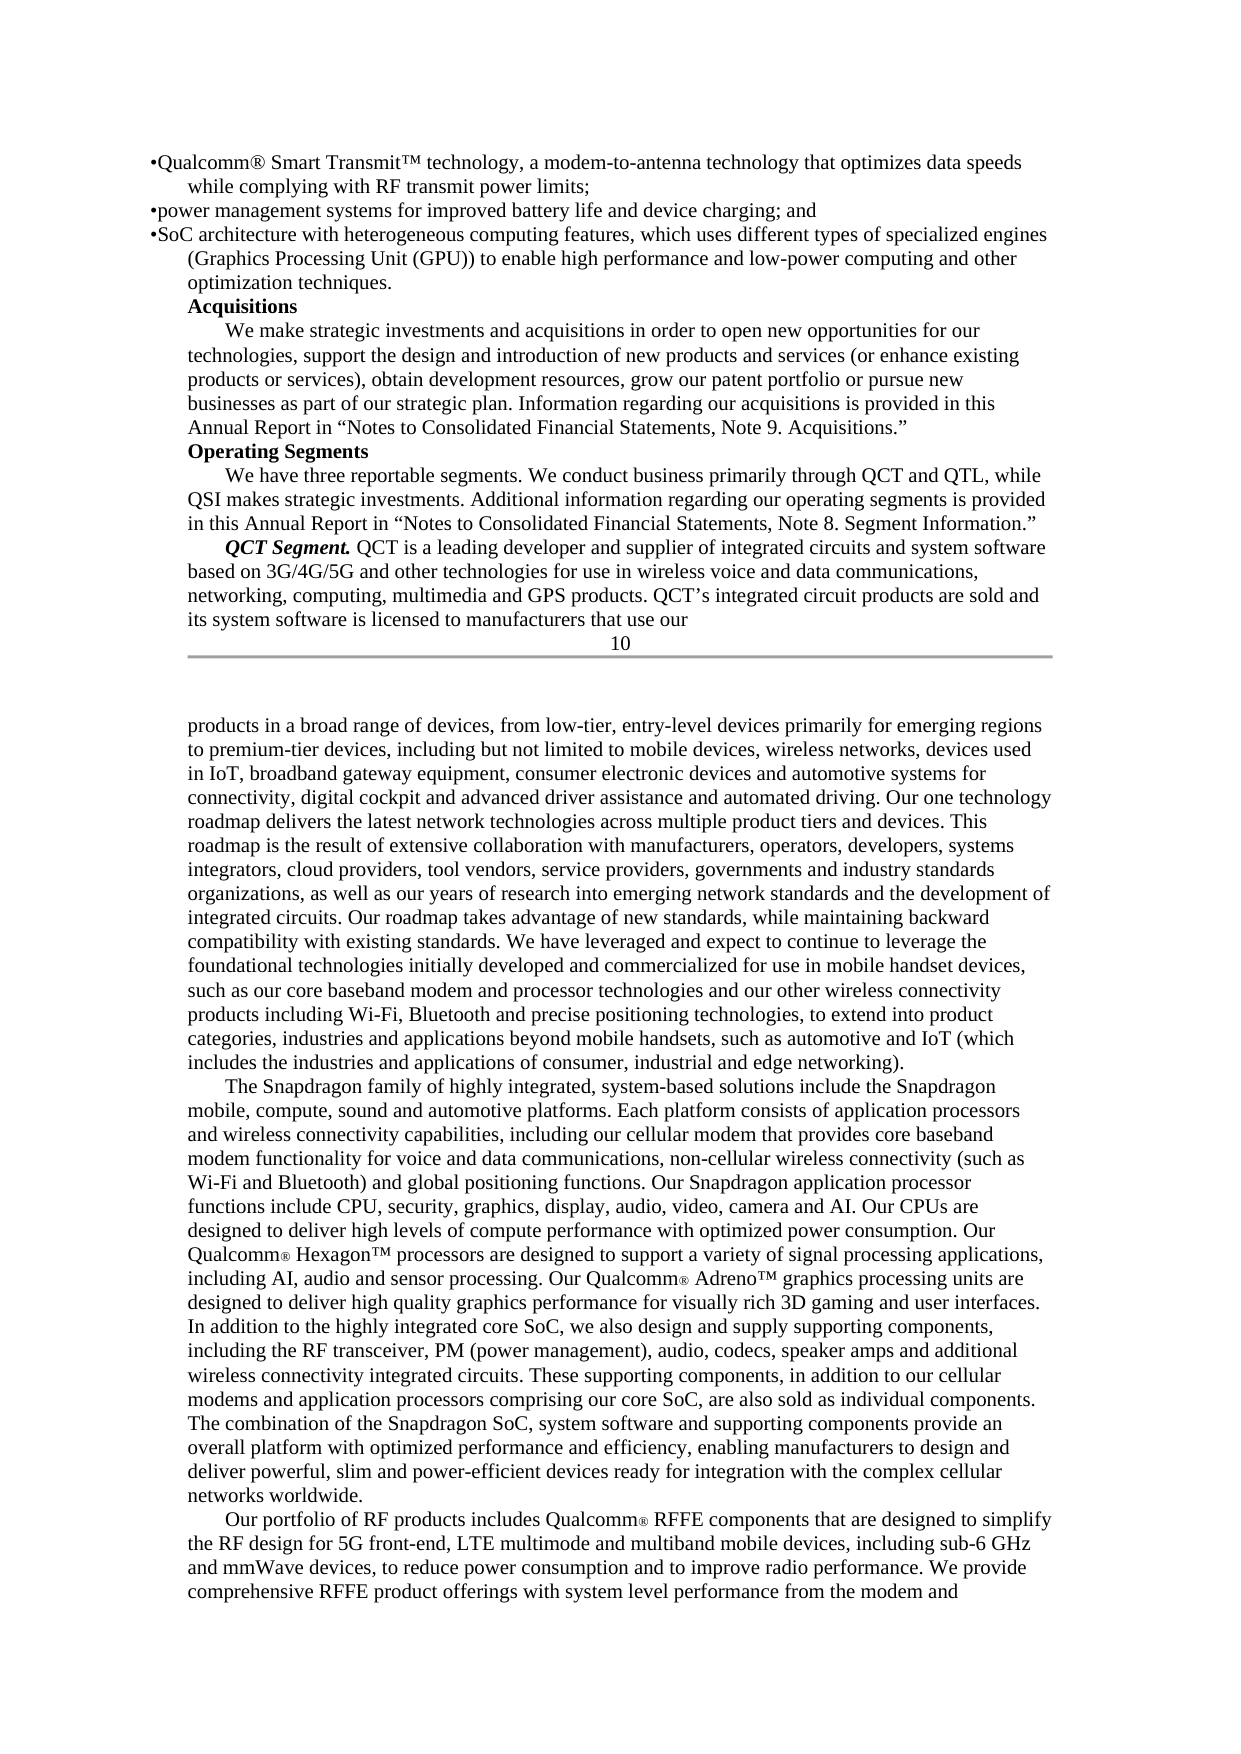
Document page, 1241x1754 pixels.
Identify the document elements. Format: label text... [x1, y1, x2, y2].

text •power management systems for improved battery life and device charging; and [150, 198, 1053, 222]
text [187, 1507, 1053, 1603]
text •Qualcomm® Smart Transmit™ technology, a modem-to-antenna technology that optimizes data speeds while complying with RF transmit power limits; [150, 150, 1053, 198]
text 10 [187, 631, 1053, 655]
text The Snapdragon family of highly integrated, system-based solutions include the Snapdragon mobile, compute, sound and automotive platforms. Each platform consists of application processors and wireless connectivity capabilities, including our cellular modem that provides core baseband modem functionality for voice and data communications, non-cellular wireless connectivity (such as Wi-Fi and Bluetooth) and global positioning functions. Our Snapdragon application processor functions include CPU, security, graphics, display, audio, video, camera and AI. Our CPUs are designed to deliver high levels of compute performance with optimized power consumption. Our Qualcomm® Hexagon™ processors are designed to support a variety of signal processing applications, including AI, audio and sensor processing. Our Qualcomm® Adreno™ graphics processing units are designed to deliver high quality graphics performance for visually rich 3D gaming and user interfaces. In addition to the highly integrated core SoC, we also design and supply supporting components, including the RF transceiver, PM (power management), audio, codecs, speaker amps and additional wireless connectivity integrated circuits. These supporting components, in addition to our cellular modems and application processors comprising our core SoC, are also sold as individual components. The combination of the Snapdragon SoC, system software and supporting components provide an overall platform with optimized performance and efficiency, enabling manufacturers to design and deliver powerful, slim and power-efficient devices ready for integration with the complex cellular networks worldwide. [187, 1074, 1053, 1507]
text We make strategic investments and acquisitions in order to open new opportunities for our technologies, support the design and introduction of new products and services (or enhance existing products or services), obtain development resources, grow our patent portfolio or pursue new businesses as part of our strategic plan. Information regarding our acquisitions is provided in this Annual Report in “Notes to Consolidated Financial Statements, Note 9. Acquisitions.” [187, 318, 1053, 439]
text We have three reportable segments. We conduct business primarily through QCT and QTL, while QSI makes strategic investments. Additional information regarding our operating segments is provided in this Annual Report in “Notes to Consolidated Financial Statements, Note 8. Segment Information.” [187, 463, 1053, 535]
text Acquisitions [187, 294, 1053, 318]
text products in a broad range of devices, from low-tier, entry-level devices primarily for emerging regions to premium-tier devices, including but not limited to mobile devices, wireless networks, devices used in IoT, broadband gateway equipment, consumer electronic devices and automotive systems for connectivity, digital cockpit and advanced driver assistance and automated driving. Our one technology roadmap delivers the latest network technologies across multiple product tiers and devices. This roadmap is the result of extensive collaboration with manufacturers, operators, developers, systems integrators, cloud providers, tool vendors, service providers, governments and industry standards organizations, as well as our years of research into emerging network standards and the development of integrated circuits. Our roadmap takes advantage of new standards, while maintaining backward compatibility with existing standards. We have leveraged and expect to continue to leverage the foundational technologies initially developed and commercialized for use in mobile handset devices, such as our core baseband modem and processor technologies and our other wireless connectivity products including Wi-Fi, Bluetooth and precise positioning technologies, to extend into product categories, industries and applications beyond mobile handsets, such as automotive and IoT (which includes the industries and applications of consumer, industrial and edge networking). [187, 713, 1053, 1074]
text Operating Segments [187, 439, 1053, 463]
text QCT Segment. QCT is a leading developer and supplier of integrated circuits and system software based on 3G/4G/5G and other technologies for use in wireless voice and data communications, networking, computing, multimedia and GPS products. QCT’s integrated circuit products are sold and its system software is licensed to manufacturers that use our [187, 535, 1053, 631]
text •SoC architecture with heterogeneous computing features, which uses different types of specialized engines (Graphics Processing Unit (GPU)) to enable high performance and low-power computing and other optimization techniques. [150, 222, 1053, 294]
